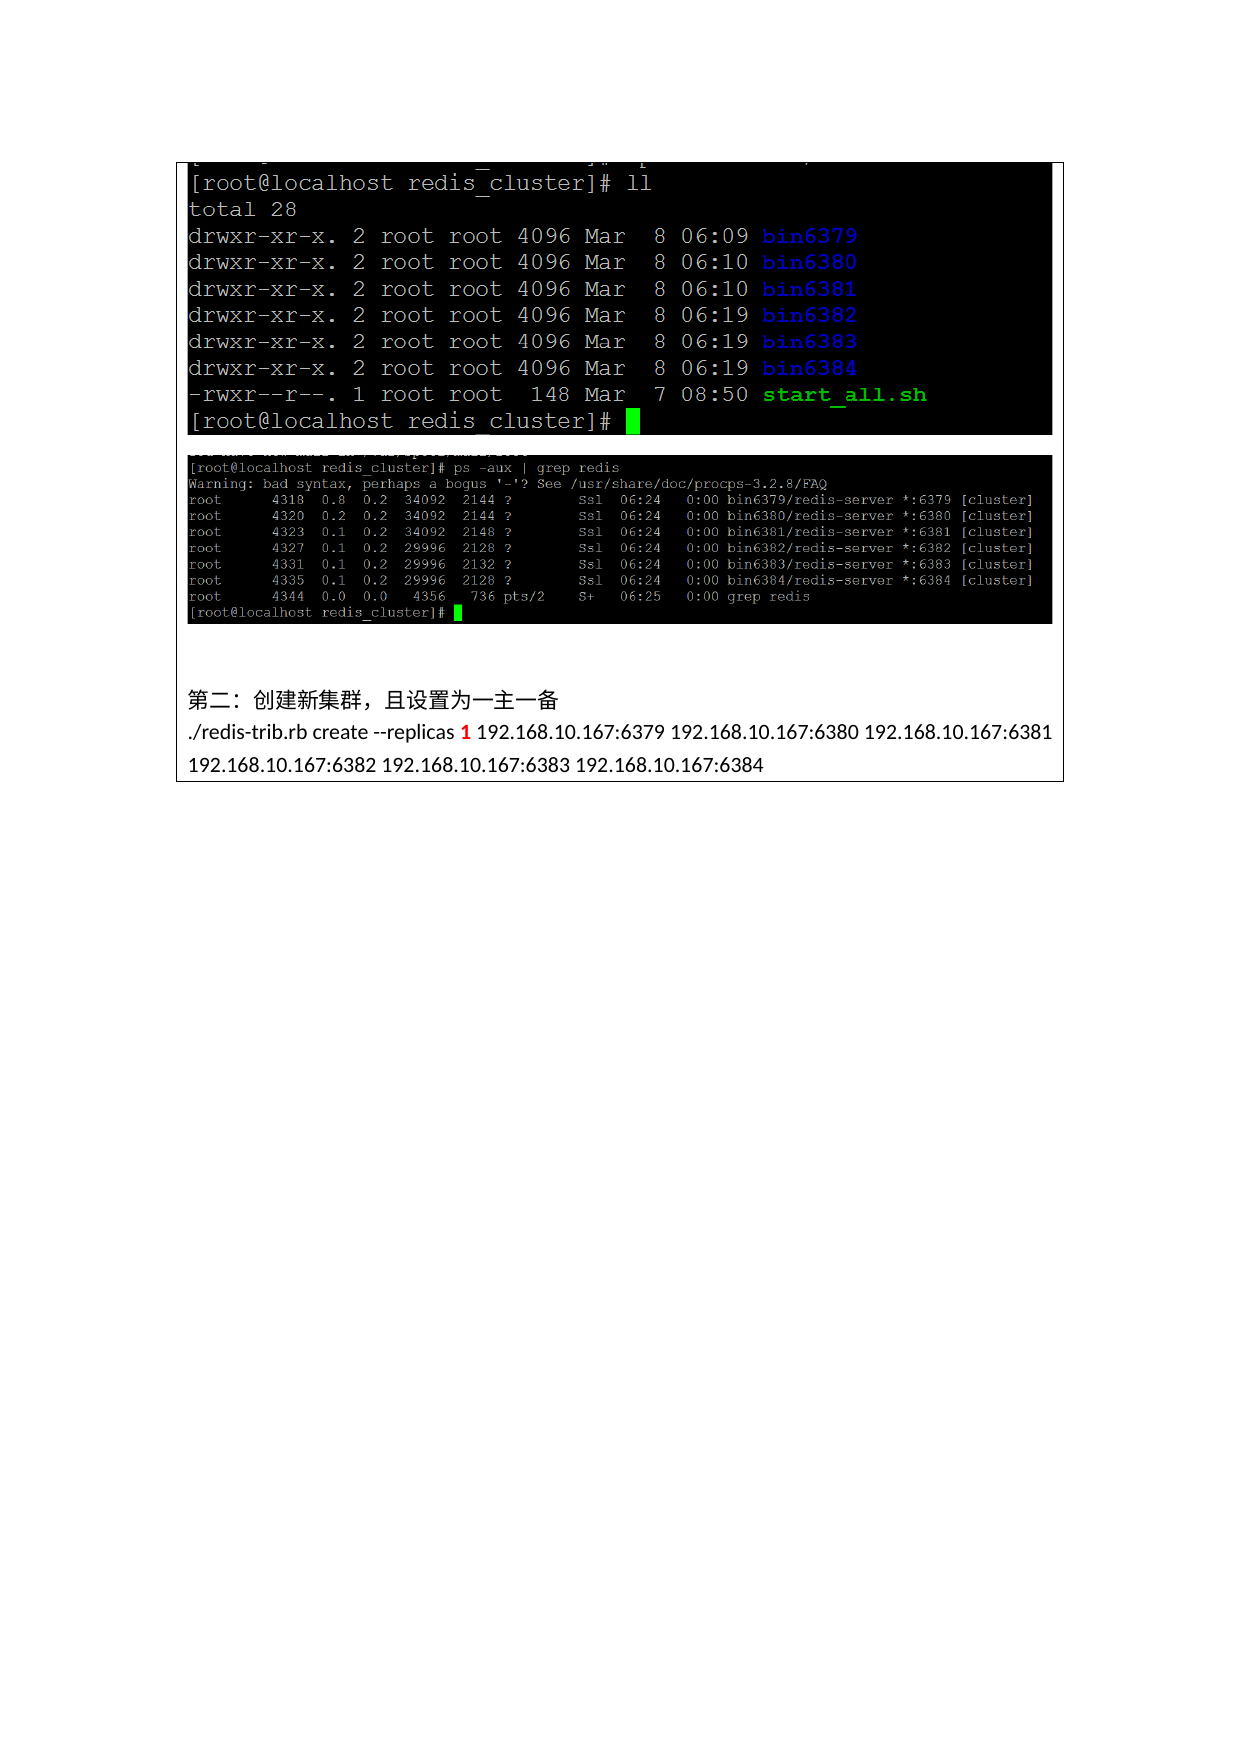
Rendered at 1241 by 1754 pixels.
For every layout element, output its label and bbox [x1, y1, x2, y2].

table_header [177, 163, 1063, 781]
picture [187, 455, 1053, 624]
picture [187, 163, 1053, 435]
